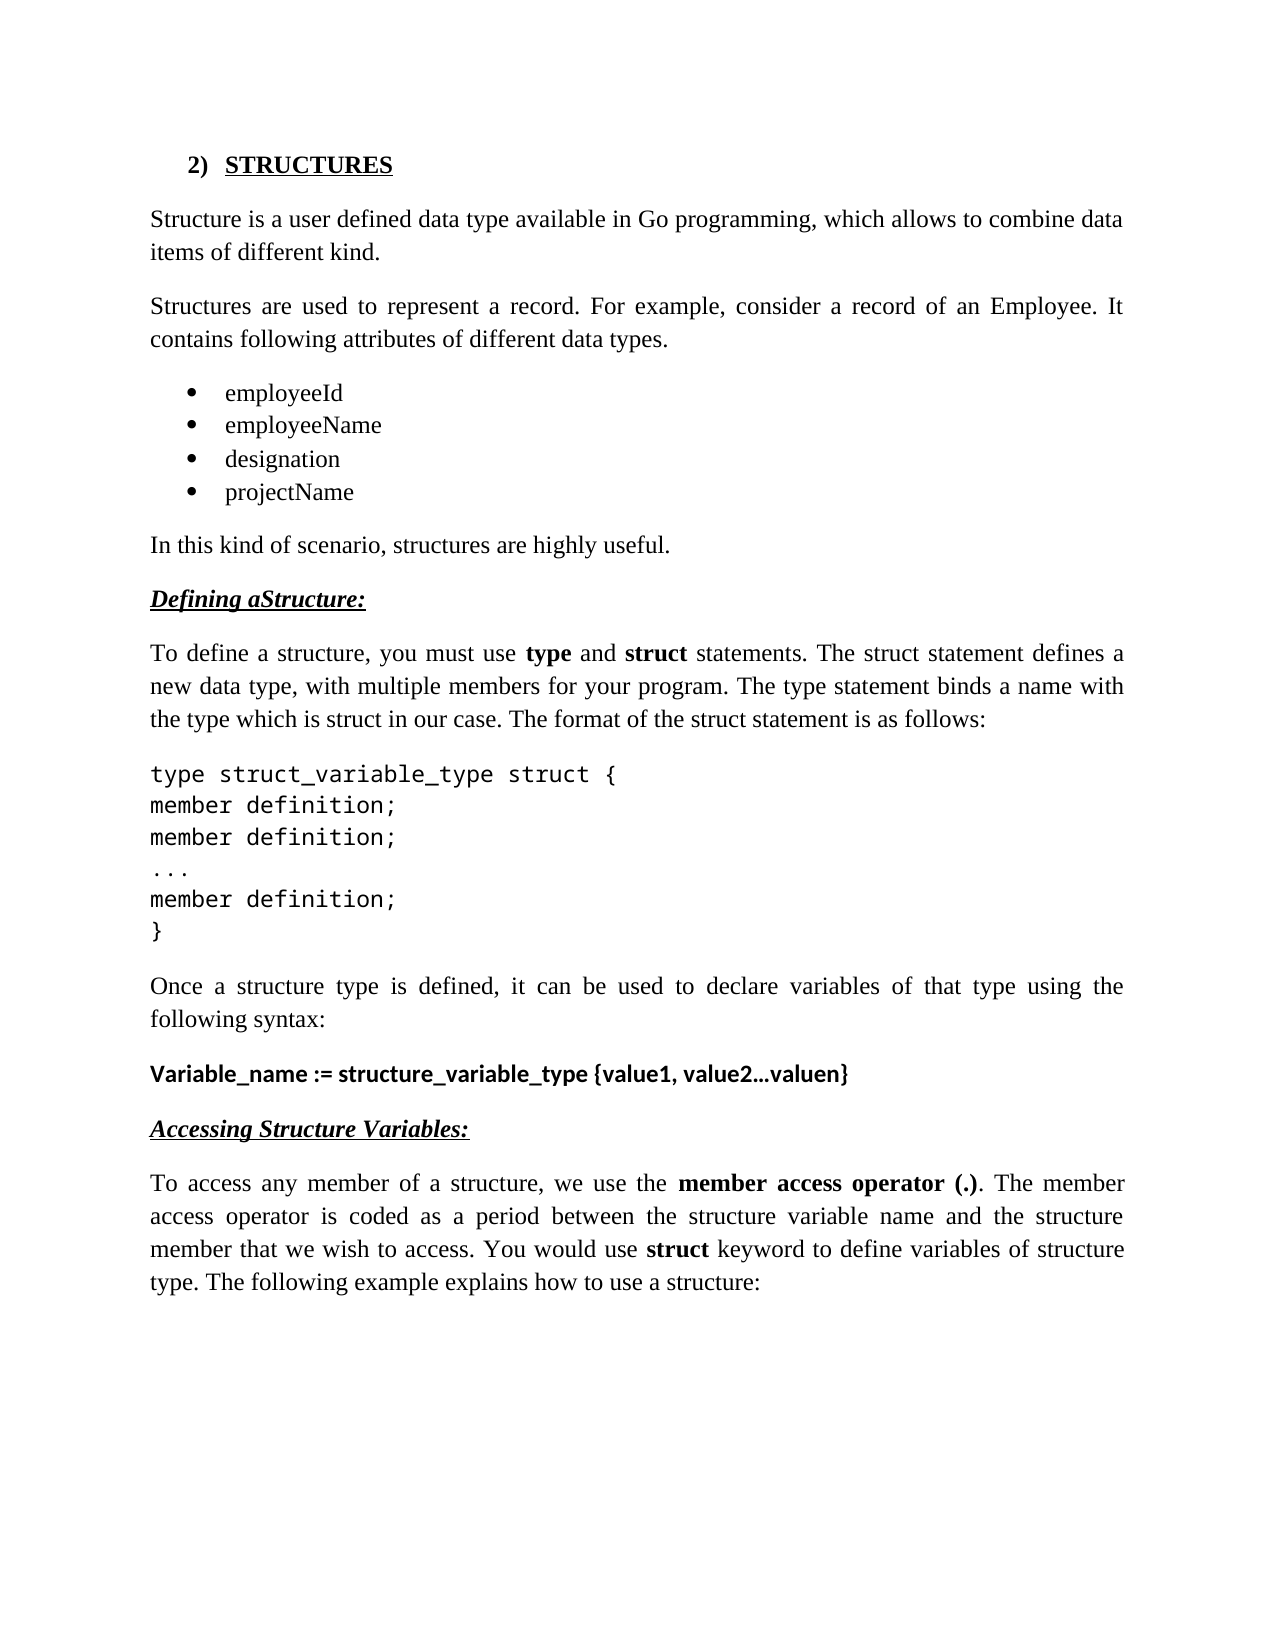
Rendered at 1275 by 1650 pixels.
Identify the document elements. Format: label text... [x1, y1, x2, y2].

list employeeId [187, 378, 1125, 406]
text Variable_name := structure_variable_type {value1, value2…valuen} [150, 1058, 1125, 1088]
text member definition; [150, 821, 1125, 852]
list STRUCTURES [187, 150, 1125, 179]
text Structure is a user defined data type available in Go programming, which allows to combine data items of different kind. [150, 204, 1125, 266]
text To access any member of a structure, we use the member access operator (.). The member access operator is coded as a period between the structure variable name and the structure member that we wish to access. You would use struct keyword to define variables of structure type. The following example explains how to use a structure: [150, 1168, 1125, 1296]
list employeeName [187, 411, 1125, 439]
text type struct_variable_type struct { [150, 758, 1125, 789]
text Once a structure type is defined, it can be used to declare variables of that type using the following syntax: [150, 971, 1125, 1033]
text member definition; [150, 883, 1125, 914]
text In this kind of scenario, structures are highly useful. [150, 531, 1125, 559]
text Structures are used to represent a record. For example, consider a record of an Employee. It contains following attributes of different data types. [150, 291, 1125, 352]
text Accessing Structure Variables: [150, 1114, 1125, 1143]
list projectName [187, 477, 1125, 505]
text } [150, 914, 1125, 946]
text To define a structure, you must use type and struct statements. The struct statement defines a new data type, with multiple members for your program. The type statement binds a name with the type which is struct in our case. The format of the struct statement is as follows: [150, 638, 1125, 733]
list designation [187, 444, 1125, 472]
text member definition; [150, 789, 1125, 821]
text Defining aStructure: [150, 584, 1125, 613]
text ... [150, 852, 1125, 883]
